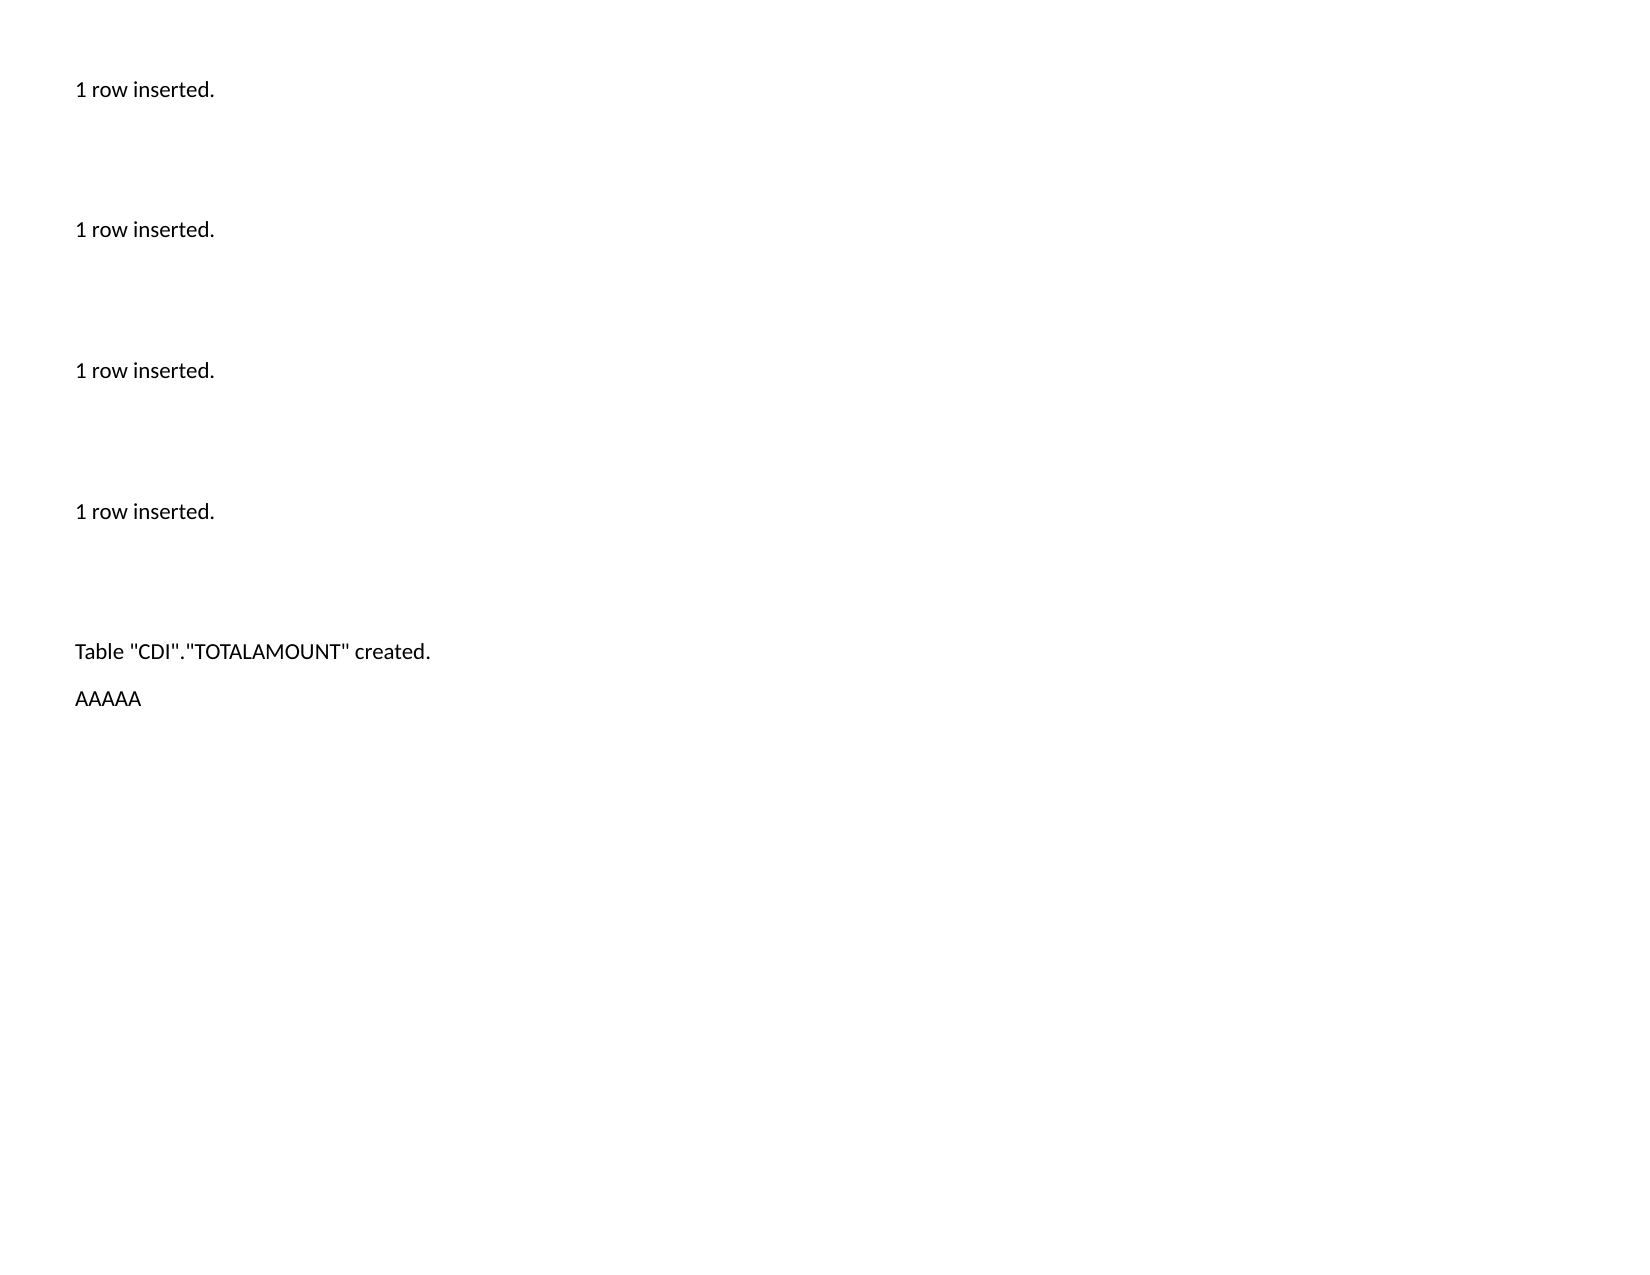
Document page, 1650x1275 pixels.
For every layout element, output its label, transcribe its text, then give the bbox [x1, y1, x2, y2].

text AAAAA [75, 684, 1575, 712]
text 1 row inserted. [75, 356, 1575, 384]
text 1 row inserted. [75, 216, 1575, 244]
text 1 row inserted. [75, 75, 1575, 103]
text 1 row inserted. [75, 497, 1575, 525]
text Table "CDI"."TOTALAMOUNT" created. [75, 637, 1575, 666]
